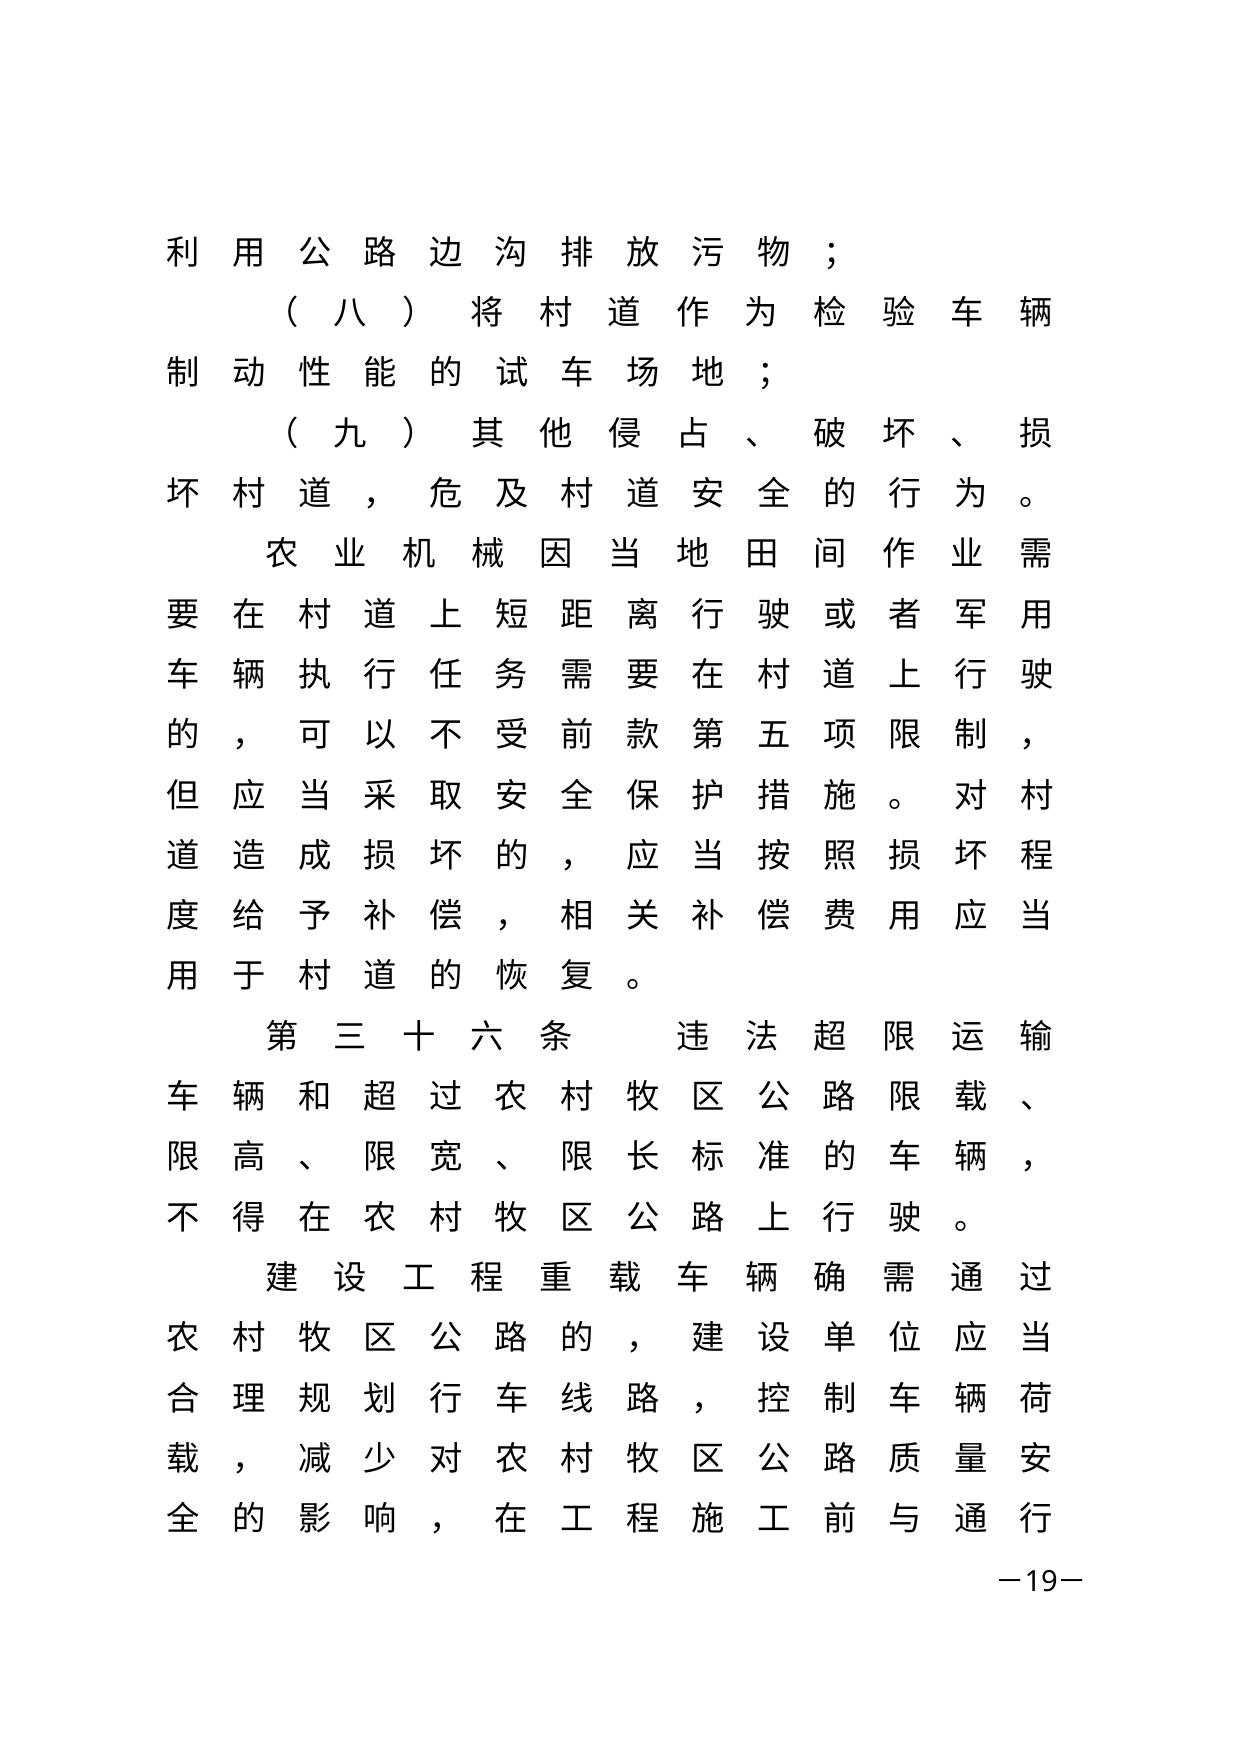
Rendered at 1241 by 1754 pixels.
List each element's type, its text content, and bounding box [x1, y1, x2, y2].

text （八）将村道作为检验车辆制动性能的试车场地； [167, 280, 1085, 400]
text 农业机械因当地田间作业需要在村道上短距离行驶或者军用车辆执行任务需要在村道上行驶的，可以不受前款第五项限制，但应当采取安全保护措施。对村道造成损坏的，应当按照损坏程度给予补偿，相关补偿费用应当用于村道的恢复。 [167, 521, 1085, 1003]
text （七）摆摊设点、堆放物品、倾倒垃圾、挖沟引水、打场晒粮、种植作物、放养牲畜、焚烧物品、利用公路边沟排放污物； [167, 219, 1085, 280]
text 建设工程重载车辆确需通过农村牧区公路的，建设单位应当合理规划行车线路，控制车辆荷载，减少对农村牧区公路质量安全的影响，在工程施工前与通行路段农村牧区公路养护责任主体签订修复、补偿等协议。 [167, 1245, 1085, 1546]
text 第三十六条 违法超限运输车辆和超过农村牧区公路限载、限高、限宽、限长标准的车辆，不得在农村牧区公路上行驶。 [167, 1003, 1085, 1245]
text （九）其他侵占、破坏、损坏村道，危及村道安全的行为。 [167, 400, 1085, 521]
